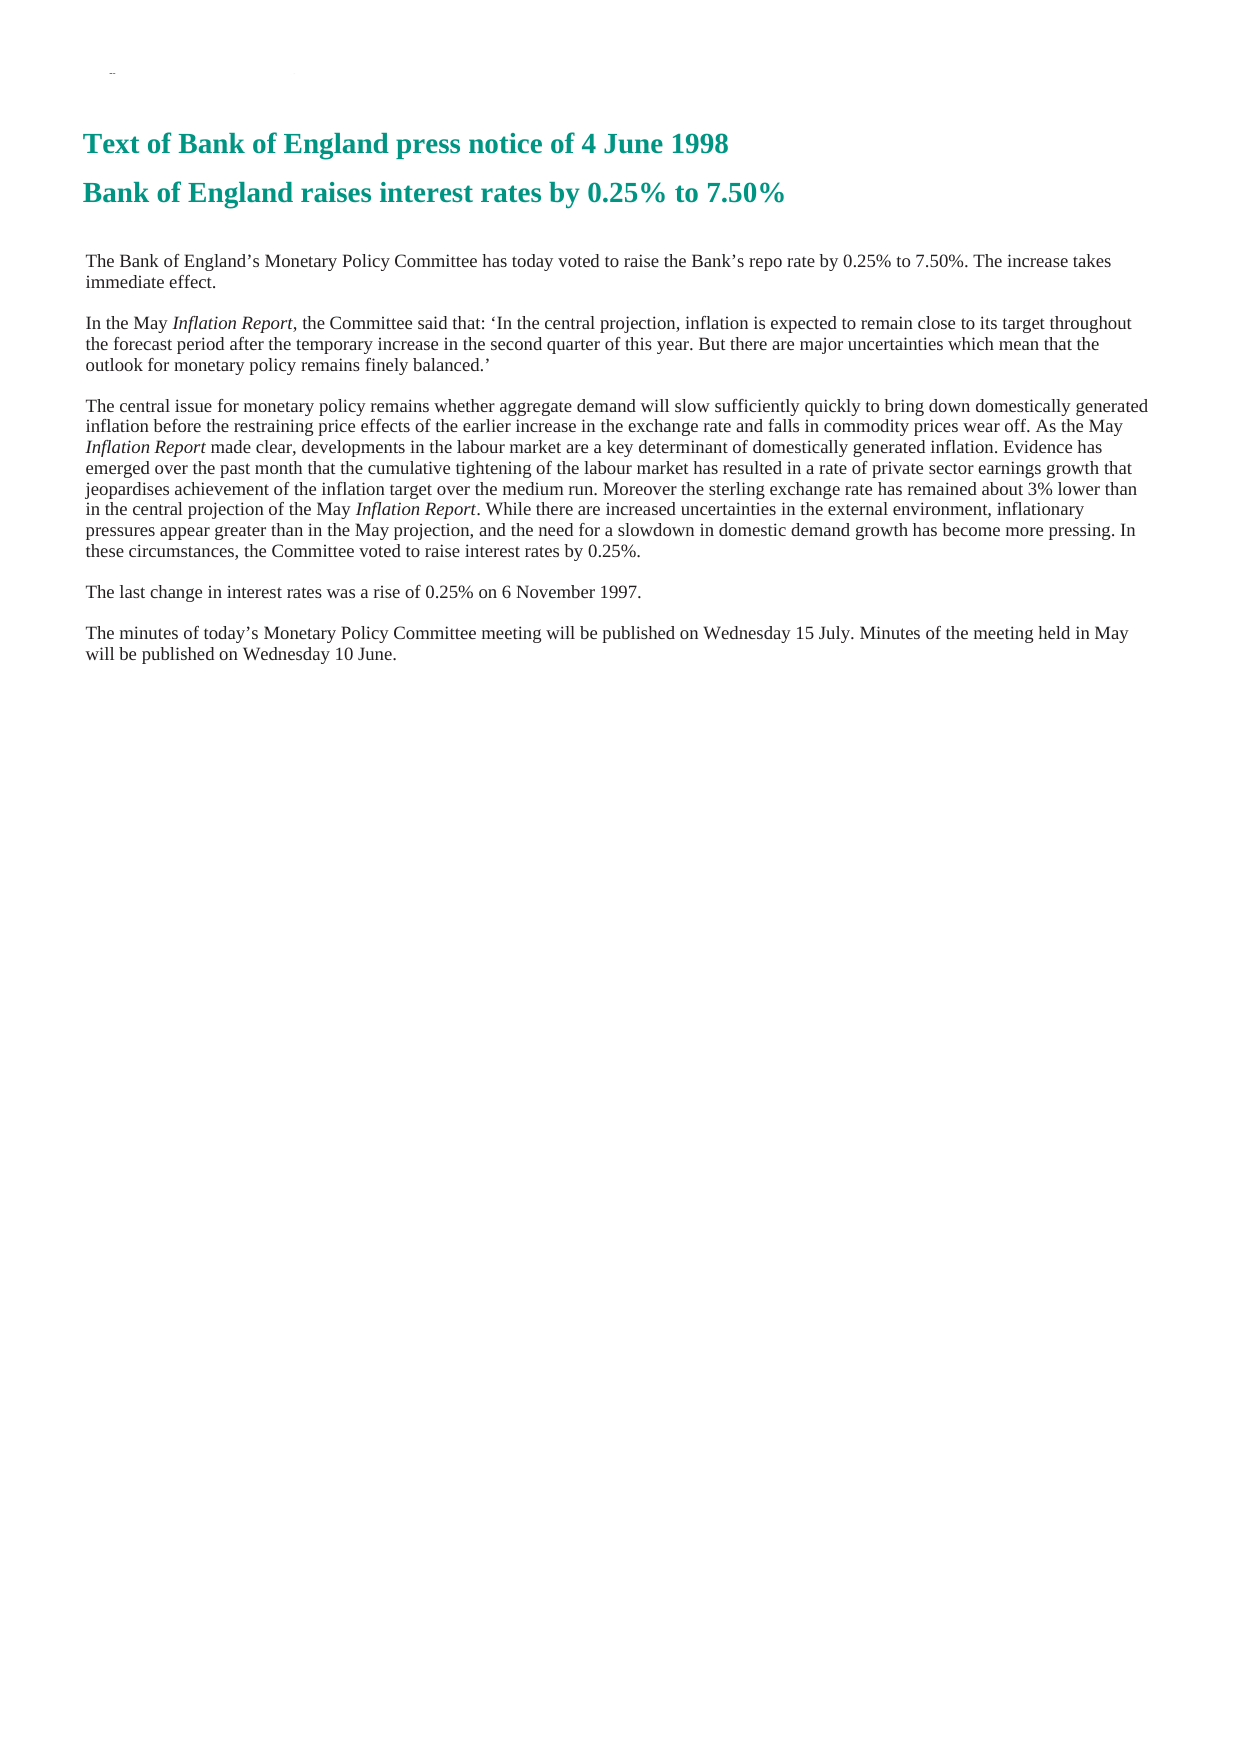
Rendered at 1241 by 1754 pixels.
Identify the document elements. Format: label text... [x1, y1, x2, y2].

text The central issue for monetary policy remains whether aggregate demand will slow sufficiently quickly to bring down domestically generated inflation before the restraining price effects of the earlier increase in the exchange rate and falls in commodity prices wear off. As the May Inflation Report made clear, developments in the labour market are a key determinant of domestically generated inflation. Evidence has emerged over the past month that the cumulative tightening of the labour market has resulted in a rate of private sector earnings growth that jeopardises achievement of the inflation target over the medium run. Moreover the sterling exchange rate has remained about 3% lower than in the central projection of the May Inflation Report. While there are increased uncertainties in the external environment, inflationary pressures appear greater than in the May projection, and the need for a slowdown in domestic demand growth has become more pressing. In these circumstances, the Committee voted to raise interest rates by 0.25%. [85, 396, 1152, 561]
text Text of Bank of England press notice of 4 June 1998 Bank of England raises interest rates by 0.25% to 7.50% [83, 126, 794, 209]
text In the May Inflation Report, the Committee said that: ‘In the central projection, inflation is expected to remain close to its target throughout the forecast period after the temporary increase in the second quarter of this year. But there are major uncertainties which mean that the outlook for monetary policy remains finely balanced.’ [85, 313, 1136, 375]
text The minutes of today’s Monetary Policy Committee meeting will be published on Wednesday 15 July. Minutes of the meeting held in May will be published on Wednesday 10 June. [85, 623, 1151, 664]
text The Bank of England’s Monetary Policy Committee has today voted to raise the Bank’s repo rate by 0.25% to 7.50%. The increase takes immediate effect. [85, 251, 1173, 292]
text The last change in interest rates was a rise of 0.25% on 6 November 1997. [85, 581, 1173, 603]
